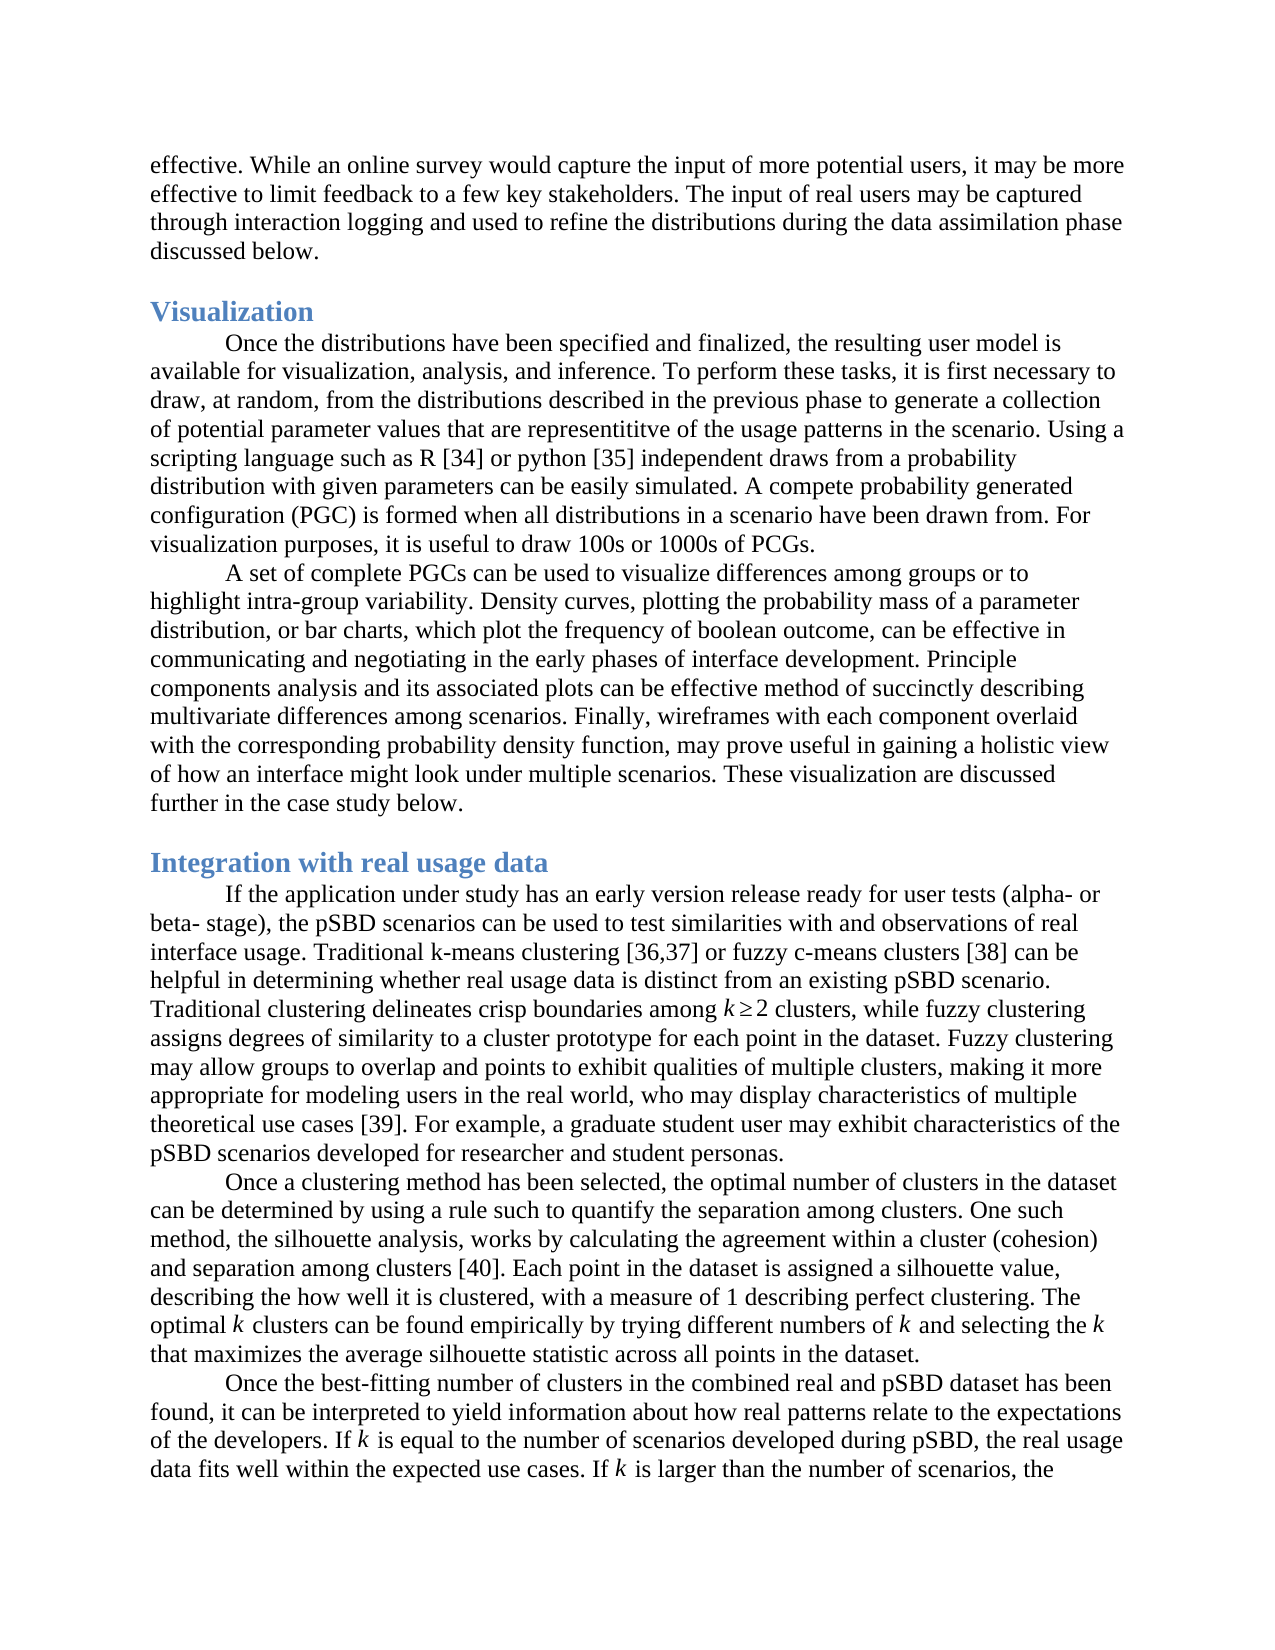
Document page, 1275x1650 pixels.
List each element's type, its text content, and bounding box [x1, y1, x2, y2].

text Once a clustering method has been selected, the optimal number of clusters in the dataset can be determined by using a rule such to quantify the separation among clusters. One such method, the silhouette analysis, works by calculating the agreement within a cluster (cohesion) and separation among clusters [40]. Each point in the dataset is assigned a silhouette value, describing the how well it is clustered, with a measure of 1 describing perfect clustering. The optimal clusters can be found empirically by trying different numbers of and selecting the that maximizes the average silhouette statistic across all points in the dataset. [150, 1167, 1125, 1368]
text If the application under study has an early version release ready for user tests (alpha- or beta- stage), the pSBD scenarios can be used to test similarities with and observations of real interface usage. Traditional k-means clustering [36,37] or fuzzy c-means clusters [38] can be helpful in determining whether real usage data is distinct from an existing pSBD scenario. Traditional clustering delineates crisp boundaries among clusters, while fuzzy clustering assigns degrees of similarity to a cluster prototype for each point in the dataset. Fuzzy clustering may allow groups to overlap and points to exhibit qualities of multiple clusters, making it more appropriate for modeling users in the real world, who may display characteristics of multiple theoretical use cases [39]. For example, a graduate student user may exhibit characteristics of the pSBD scenarios developed for researcher and student personas. [150, 879, 1125, 1167]
subtitle Visualization [150, 294, 1125, 328]
text Once the distributions have been specified and finalized, the resulting user model is available for visualization, analysis, and inference. To perform these tasks, it is first necessary to draw, at random, from the distributions described in the previous phase to generate a collection of potential parameter values that are representititve of the usage patterns in the scenario. Using a scripting language such as R [34] or python [35] independent draws from a probability distribution with given parameters can be easily simulated. A compete probability generated configuration (PGC) is formed when all distributions in a scenario have been drawn from. For visualization purposes, it is useful to draw 100s or 1000s of PCGs. [150, 328, 1125, 558]
subtitle Integration with real usage data [150, 846, 1125, 879]
text A set of complete PGCs can be used to visualize differences among groups or to highlight intra-group variability. Density curves, plotting the probability mass of a parameter distribution, or bar charts, which plot the frequency of boolean outcome, can be effective in communicating and negotiating in the early phases of interface development. Principle components analysis and its associated plots can be effective method of succinctly describing multivariate differences among scenarios. Finally, wireframes with each component overlaid with the corresponding probability density function, may prove useful in gaining a holistic view of how an interface might look under multiple scenarios. These visualization are discussed further in the case study below. [150, 558, 1125, 816]
